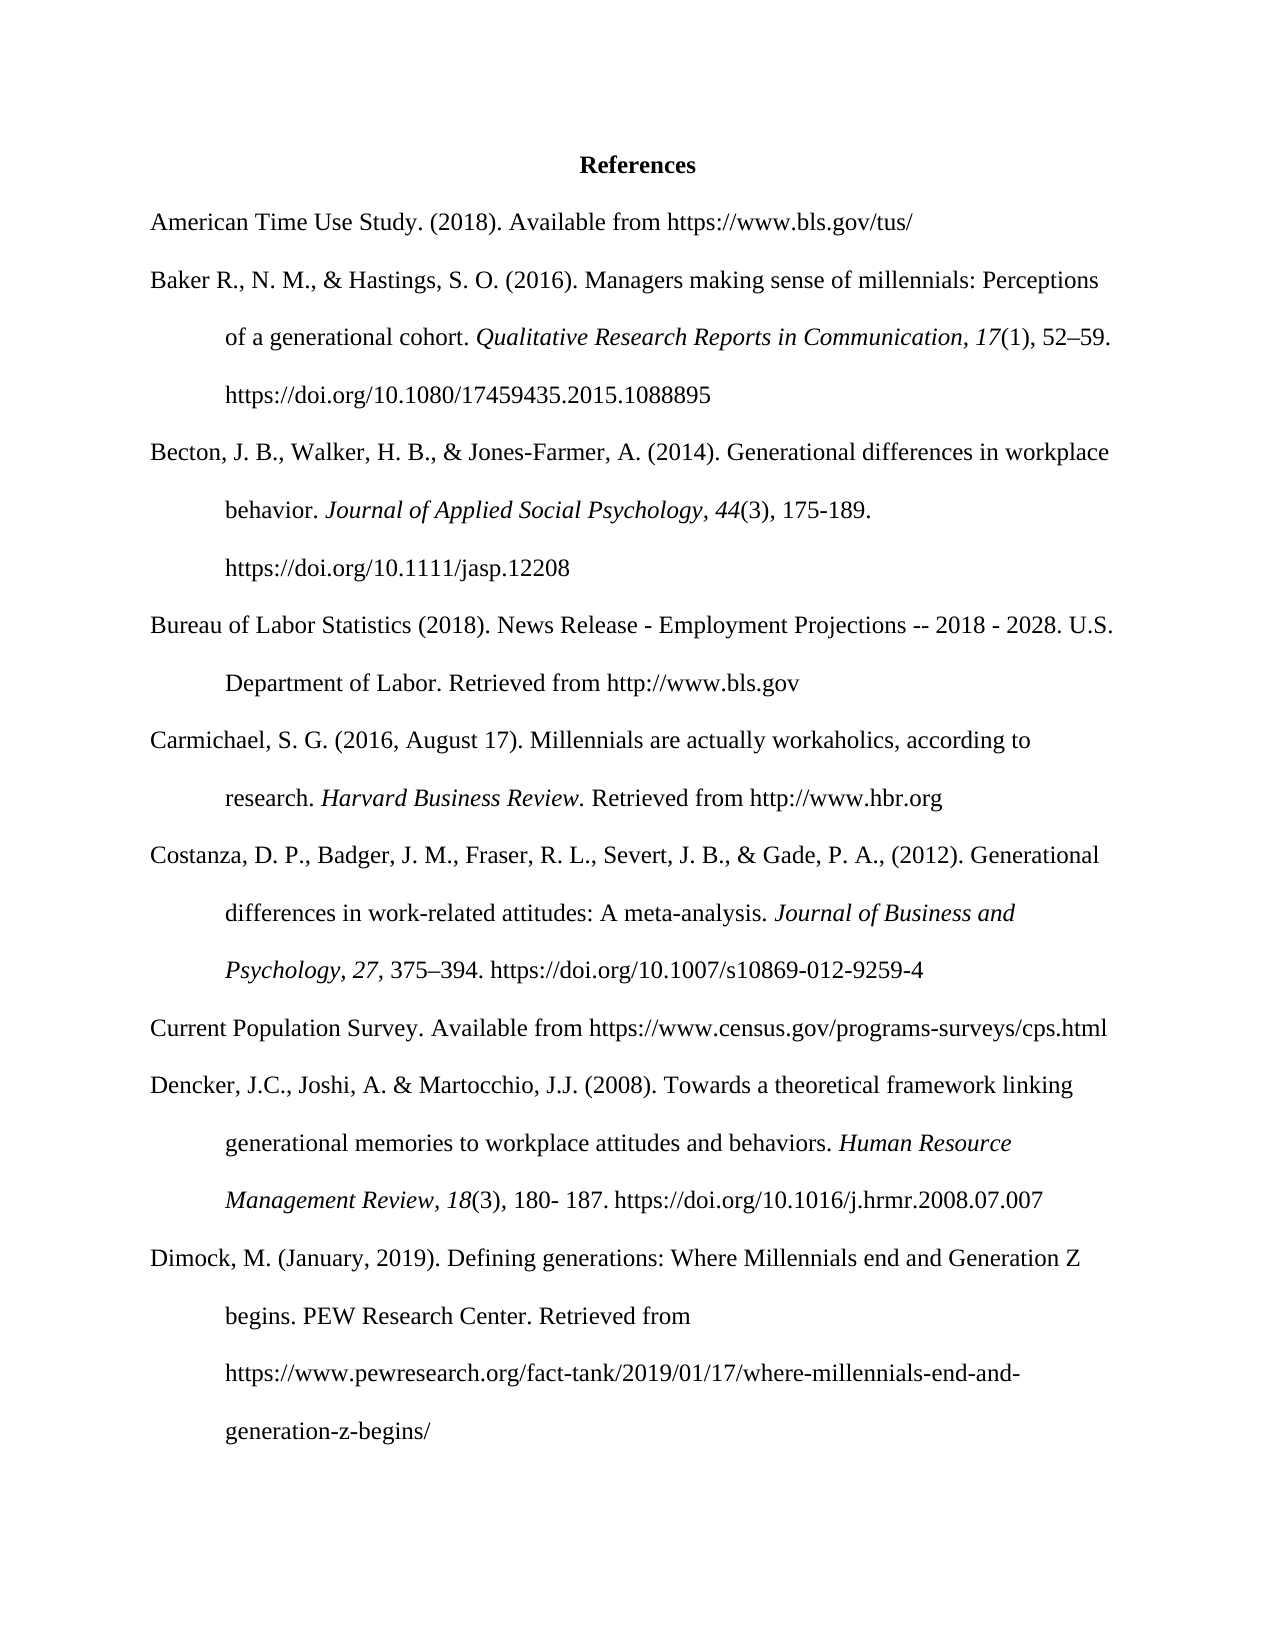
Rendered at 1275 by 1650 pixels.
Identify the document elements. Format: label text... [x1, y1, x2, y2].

text Becton, J. B., Walker, H. B., & Jones-Farmer, A. (2014). Generational differences in workplace behavior. Journal of Applied Social Psychology, 44(3), 175-189. https://doi.org/10.1111/jasp.12208 [150, 437, 1125, 582]
text Dencker, J.C., Joshi, A. & Martocchio, J.J. (2008). Towards a theoretical framework linking generational memories to workplace attitudes and behaviors. Human Resource Management Review, 18(3), 180- 187. https://doi.org/10.1016/j.hrmr.2008.07.007 [150, 1070, 1125, 1214]
text Bureau of Labor Statistics (2018). News Release - Employment Projections -- 2018 - 2028. U.S. Department of Labor. Retrieved from http://www.bls.gov [150, 610, 1125, 697]
text American Time Use Study. (2018). Available from https://www.bls.gov/tus/ [150, 207, 1125, 236]
text Costanza, D. P., Badger, J. M., Fraser, R. L., Severt, J. B., & Gade, P. A., (2012). Generational differences in work-related attitudes: A meta-analysis. Journal of Business and Psychology, 27, 375–394. https://doi.org/10.1007/s10869-012-9259-4 [150, 840, 1125, 984]
text Current Population Survey. Available from https://www.census.gov/programs-surveys/cps.html [150, 1013, 1125, 1042]
text Dimock, M. (January, 2019). Defining generations: Where Millennials end and Generation Z begins. PEW Research Center. Retrieved from https://www.pewresearch.org/fact-tank/2019/01/17/where-millennials-end-and-generation-z-begins/ [150, 1243, 1125, 1445]
text Carmichael, S. G. (2016, August 17). Millennials are actually workaholics, according to research. Harvard Business Review. Retrieved from http://www.hbr.org [150, 725, 1125, 812]
text Baker R., N. M., & Hastings, S. O. (2016). Managers making sense of millennials: Perceptions of a generational cohort. Qualitative Research Reports in Communication, 17(1), 52–59. https://doi.org/10.1080/17459435.2015.1088895 [150, 265, 1125, 409]
text References [150, 150, 1125, 179]
